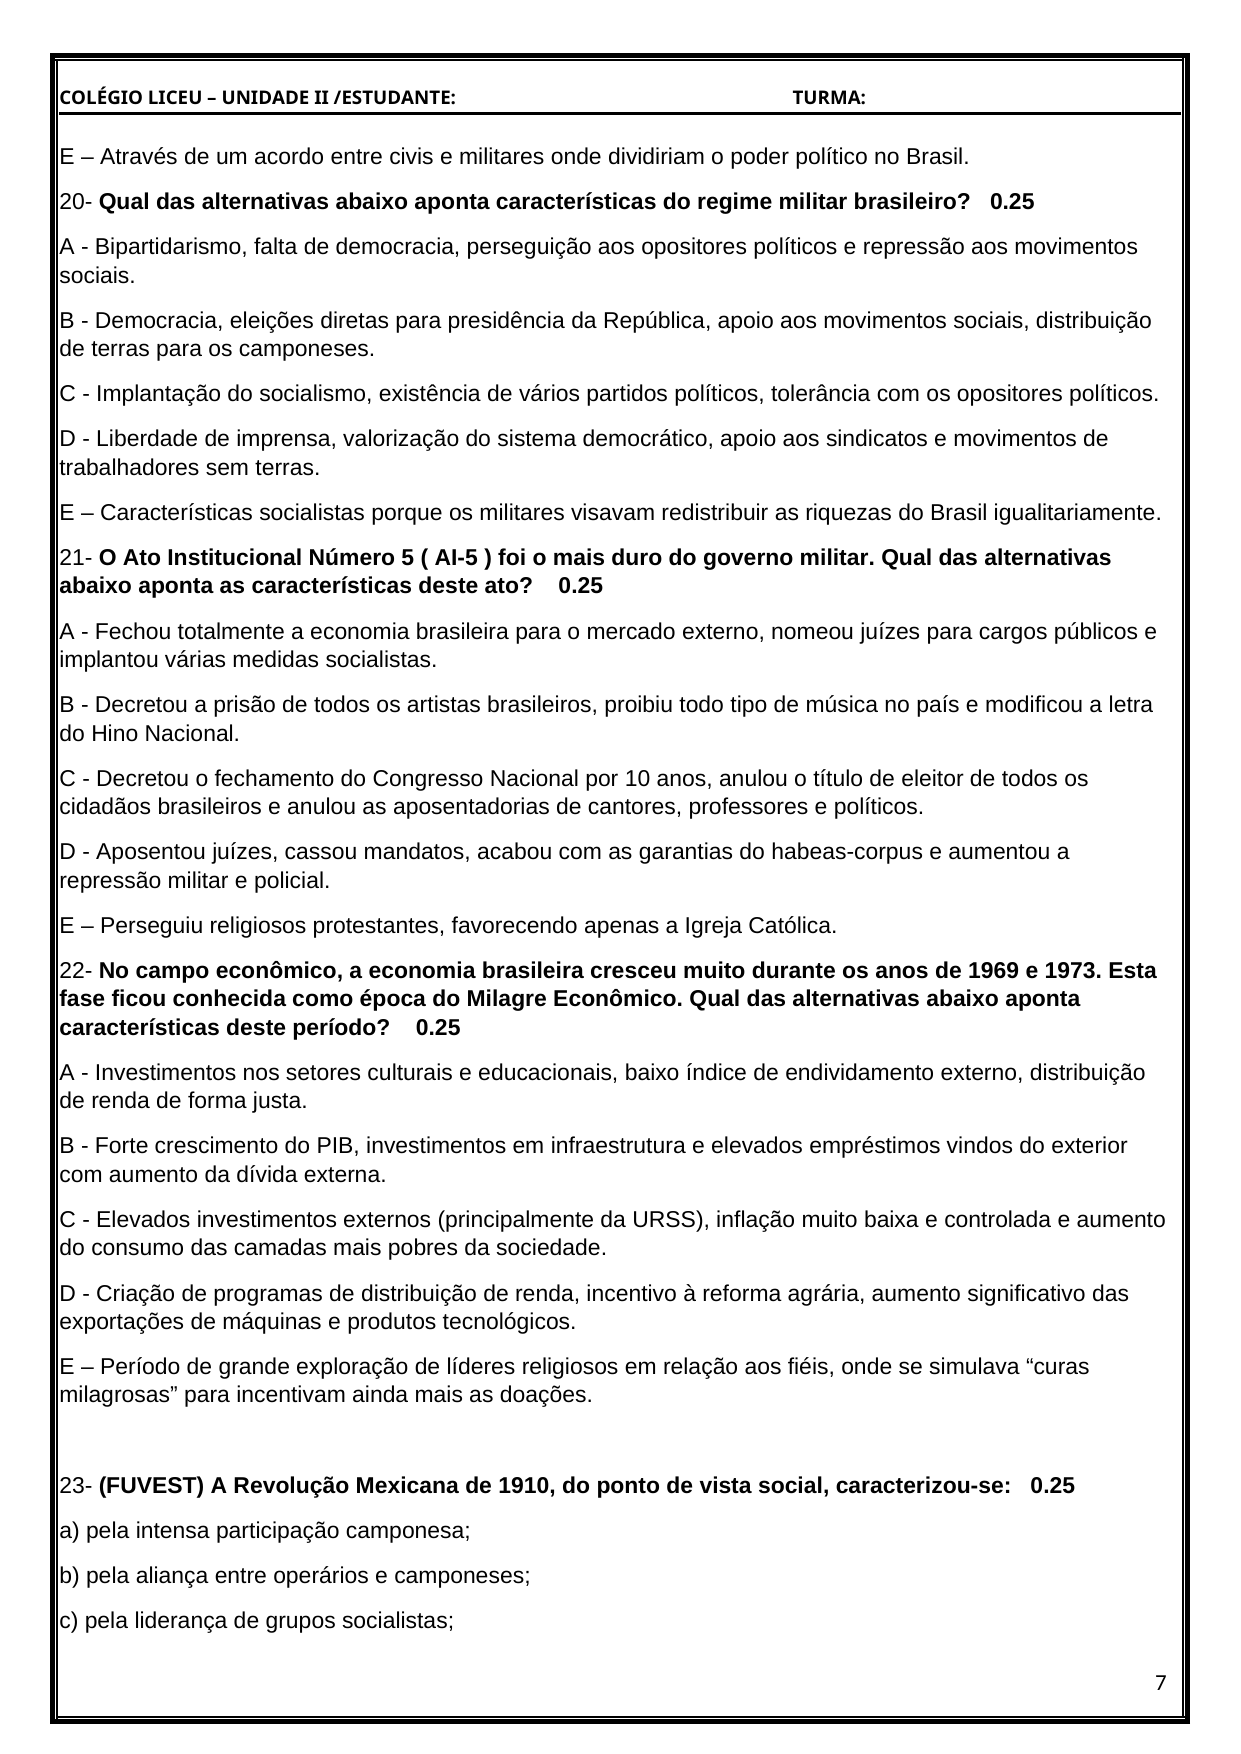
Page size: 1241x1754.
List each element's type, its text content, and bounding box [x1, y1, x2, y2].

text 23- (FUVEST) A Revolução Mexicana de 1910, do ponto de vista social, caracterizou-se: 0.25 [59, 1472, 1167, 1498]
text A - Bipartidarismo, falta de democracia, perseguição aos opositores políticos e repressão aos movimentos sociais. [59, 233, 1167, 288]
text E – Perseguiu religiosos protestantes, favorecendo apenas a Igreja Católica. [59, 912, 1167, 938]
text b) pela aliança entre operários e camponeses; [59, 1562, 1167, 1588]
text c) pela liderança de grupos socialistas; [59, 1607, 1167, 1633]
text C - Implantação do socialismo, existência de vários partidos políticos, tolerância com os opositores políticos. [59, 380, 1167, 407]
text C - Decretou o fechamento do Congresso Nacional por 10 anos, anulou o título de eleitor de todos os cidadãos brasileiros e anulou as aposentadorias de cantores, professores e políticos. [59, 765, 1167, 819]
text A - Investimentos nos setores culturais e educacionais, baixo índice de endividamento externo, distribuição de renda de forma justa. [59, 1059, 1167, 1114]
text B - Democracia, eleições diretas para presidência da República, apoio aos movimentos sociais, distribuição de terras para os camponeses. [59, 307, 1167, 362]
text B - Decretou a prisão de todos os artistas brasileiros, proibiu todo tipo de música no país e modificou a letra do Hino Nacional. [59, 691, 1167, 746]
text E – Através de um acordo entre civis e militares onde dividiriam o poder político no Brasil. [59, 143, 1167, 169]
text 22- No campo econômico, a economia brasileira cresceu muito durante os anos de 1969 e 1973. Esta fase ficou conhecida como época do Milagre Econômico. Qual das alternativas abaixo aponta características deste período? 0.25 [59, 957, 1167, 1040]
text 20- Qual das alternativas abaixo aponta características do regime militar brasileiro? 0.25 [59, 188, 1167, 214]
text E – Período de grande exploração de líderes religiosos em relação aos fiéis, onde se simulava “curas milagrosas” para incentivam ainda mais as doações. [59, 1353, 1167, 1408]
text A - Fechou totalmente a economia brasileira para o mercado externo, nomeou juízes para cargos públicos e implantou várias medidas socialistas. [59, 618, 1167, 672]
text D - Criação de programas de distribuição de renda, incentivo à reforma agrária, aumento significativo das exportações de máquinas e produtos tecnológicos. [59, 1279, 1167, 1334]
text C - Elevados investimentos externos (principalmente da URSS), inflação muito baixa e controlada e aumento do consumo das camadas mais pobres da sociedade. [59, 1206, 1167, 1261]
text E – Características socialistas porque os militares visavam redistribuir as riquezas do Brasil igualitariamente. [59, 499, 1167, 525]
text a) pela intensa participação camponesa; [59, 1517, 1167, 1543]
text 21- O Ato Institucional Número 5 ( AI-5 ) foi o mais duro do governo militar. Qual das alternativas abaixo aponta as características deste ato? 0.25 [59, 544, 1167, 599]
text B - Forte crescimento do PIB, investimentos em infraestrutura e elevados empréstimos vindos do exterior com aumento da dívida externa. [59, 1132, 1167, 1187]
text D - Liberdade de imprensa, valorização do sistema democrático, apoio aos sindicatos e movimentos de trabalhadores sem terras. [59, 425, 1167, 480]
text D - Aposentou juízes, cassou mandatos, acabou com as garantias do habeas-corpus e aumentou a repressão militar e policial. [59, 838, 1167, 893]
